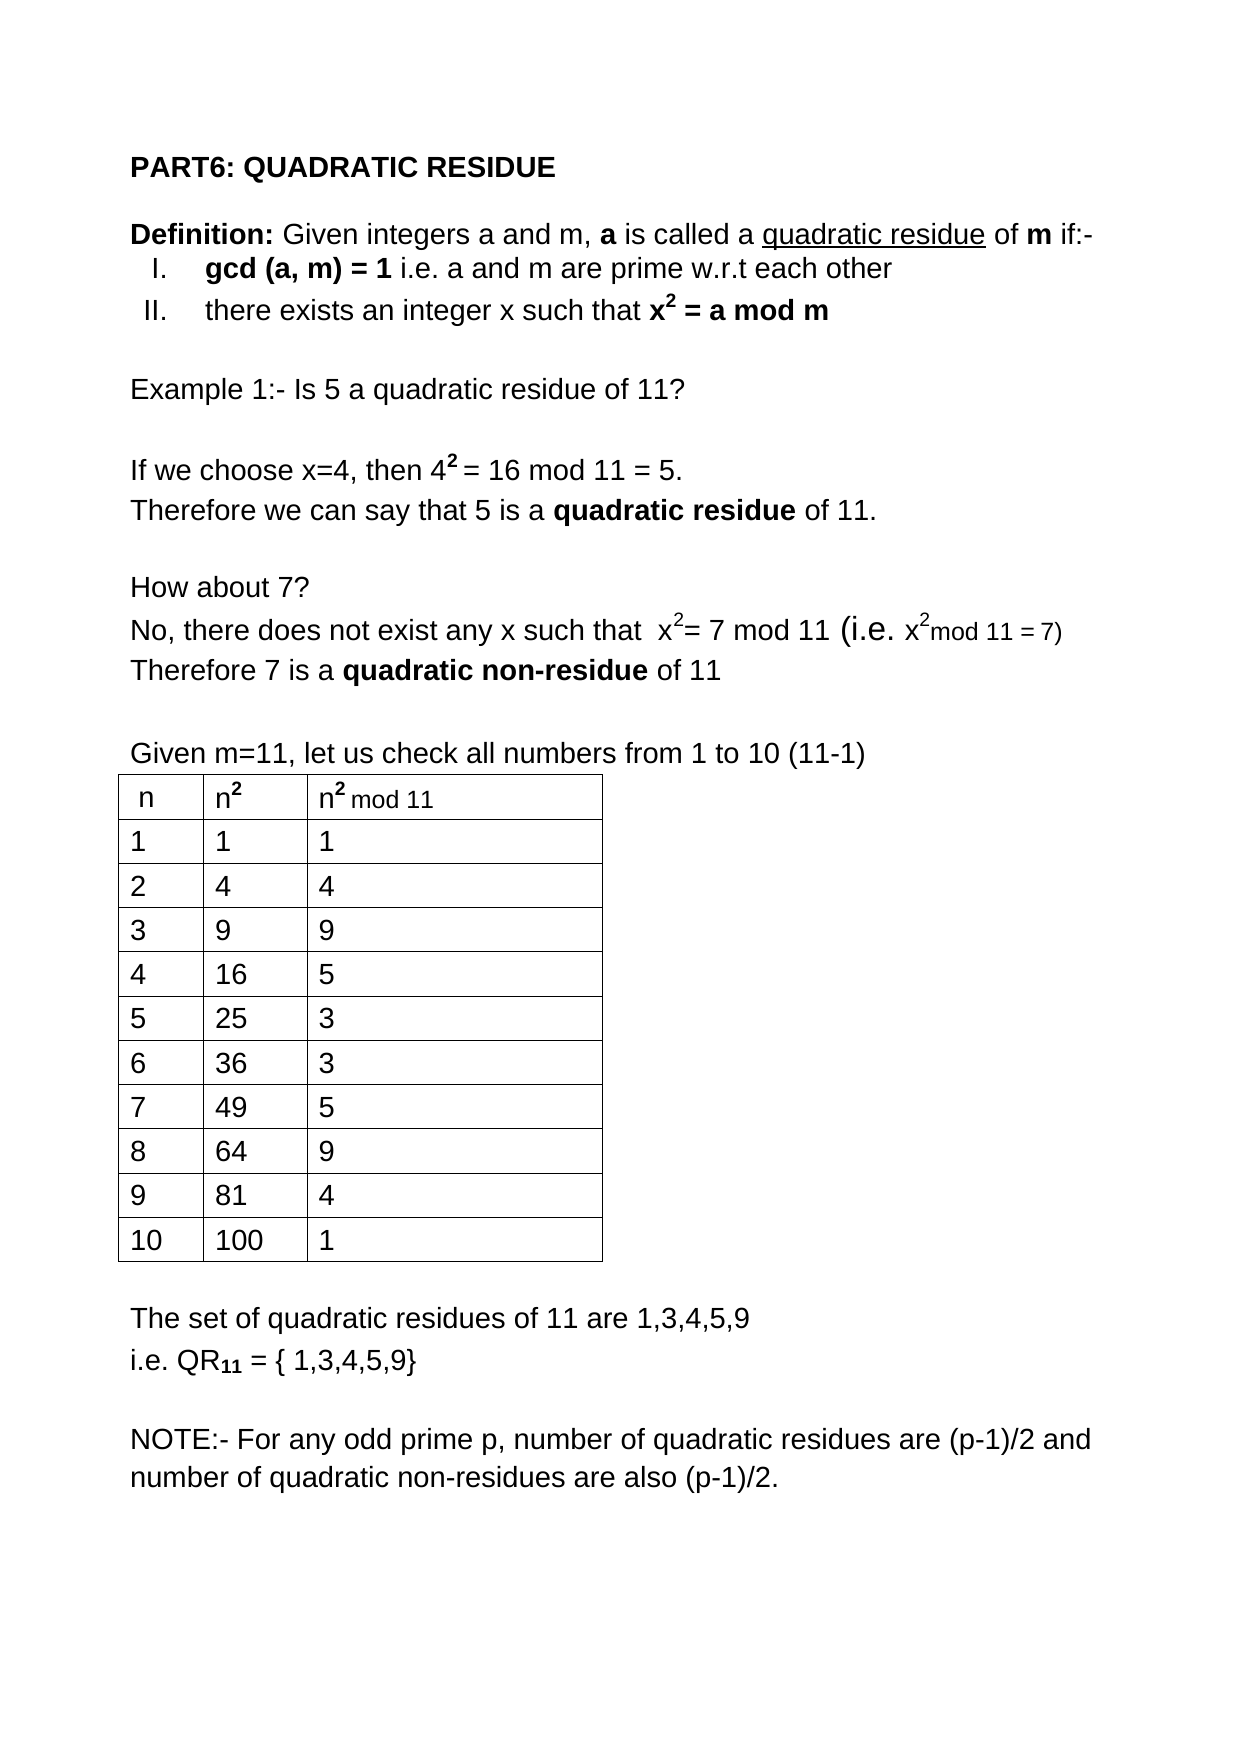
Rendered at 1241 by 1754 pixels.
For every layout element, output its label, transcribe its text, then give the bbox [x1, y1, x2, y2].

text Therefore we can say that 5 is a quadratic residue of 11. [130, 493, 1110, 527]
text Therefore 7 is a quadratic non-residue of 11 [130, 653, 1110, 686]
table_cell 5 [119, 997, 203, 1040]
table_cell 25 [204, 997, 307, 1040]
table_cell 4 [119, 952, 203, 996]
table_cell 5 [308, 952, 602, 996]
text Definition: Given integers a and m, a is called a quadratic residue of m if:- [130, 217, 1110, 251]
table_cell 9 [204, 908, 307, 951]
text The set of quadratic residues of 11 are 1,3,4,5,9 [130, 1301, 1110, 1334]
table_cell 4 [308, 1174, 602, 1217]
table_cell 64 [204, 1129, 307, 1173]
list gcd (a, m) = 1 i.e. a and m are prime w.r.t each other [167, 251, 1110, 284]
table_cell 4 [308, 864, 602, 907]
text How about 7? [130, 570, 1110, 604]
table_cell 3 [308, 997, 602, 1040]
table_cell 9 [119, 1174, 203, 1217]
text No, there does not exist any x such that x2= 7 mod 11 (i.e. x2mod 11 = 7) [130, 609, 1110, 647]
table_cell 36 [204, 1041, 307, 1084]
table_cell 9 [308, 1129, 602, 1173]
table_cell 9 [308, 908, 602, 951]
text PART6: QUADRATIC RESIDUE [130, 150, 1110, 183]
table_cell 7 [119, 1085, 203, 1128]
table_cell 8 [119, 1129, 203, 1173]
table_cell 3 [308, 1041, 602, 1084]
table_cell 4 [204, 864, 307, 907]
table_cell 3 [119, 908, 203, 951]
table_cell 1 [119, 820, 203, 863]
table_cell 1 [204, 820, 307, 863]
table_cell 81 [204, 1174, 307, 1217]
table_cell 10 [119, 1218, 203, 1261]
table_header n [119, 775, 203, 818]
text If we choose x=4, then 42 = 16 mod 11 = 5. [130, 449, 1110, 487]
list there exists an integer x such that x2 = a mod m [167, 289, 1110, 328]
table_header n2 mod 11 [308, 775, 602, 818]
text Example 1:- Is 5 a quadratic residue of 11? [130, 372, 1110, 405]
table_cell 2 [119, 864, 203, 907]
table_header n2 [204, 775, 307, 818]
table_cell 49 [204, 1085, 307, 1128]
table_cell 16 [204, 952, 307, 996]
table_cell 100 [204, 1218, 307, 1261]
table_cell 1 [308, 1218, 602, 1261]
text NOTE:- For any odd prime p, number of quadratic residues are (p-1)/2 and number of quadratic non-residues are also (p-1)/2. [130, 1422, 1110, 1494]
table_cell 1 [308, 820, 602, 863]
table_cell 5 [308, 1085, 602, 1128]
text Given m=11, let us check all numbers from 1 to 10 (11-1) [130, 736, 1110, 769]
table_cell 6 [119, 1041, 203, 1084]
text i.e. QR11 = { 1,3,4,5,9} [130, 1339, 1110, 1378]
